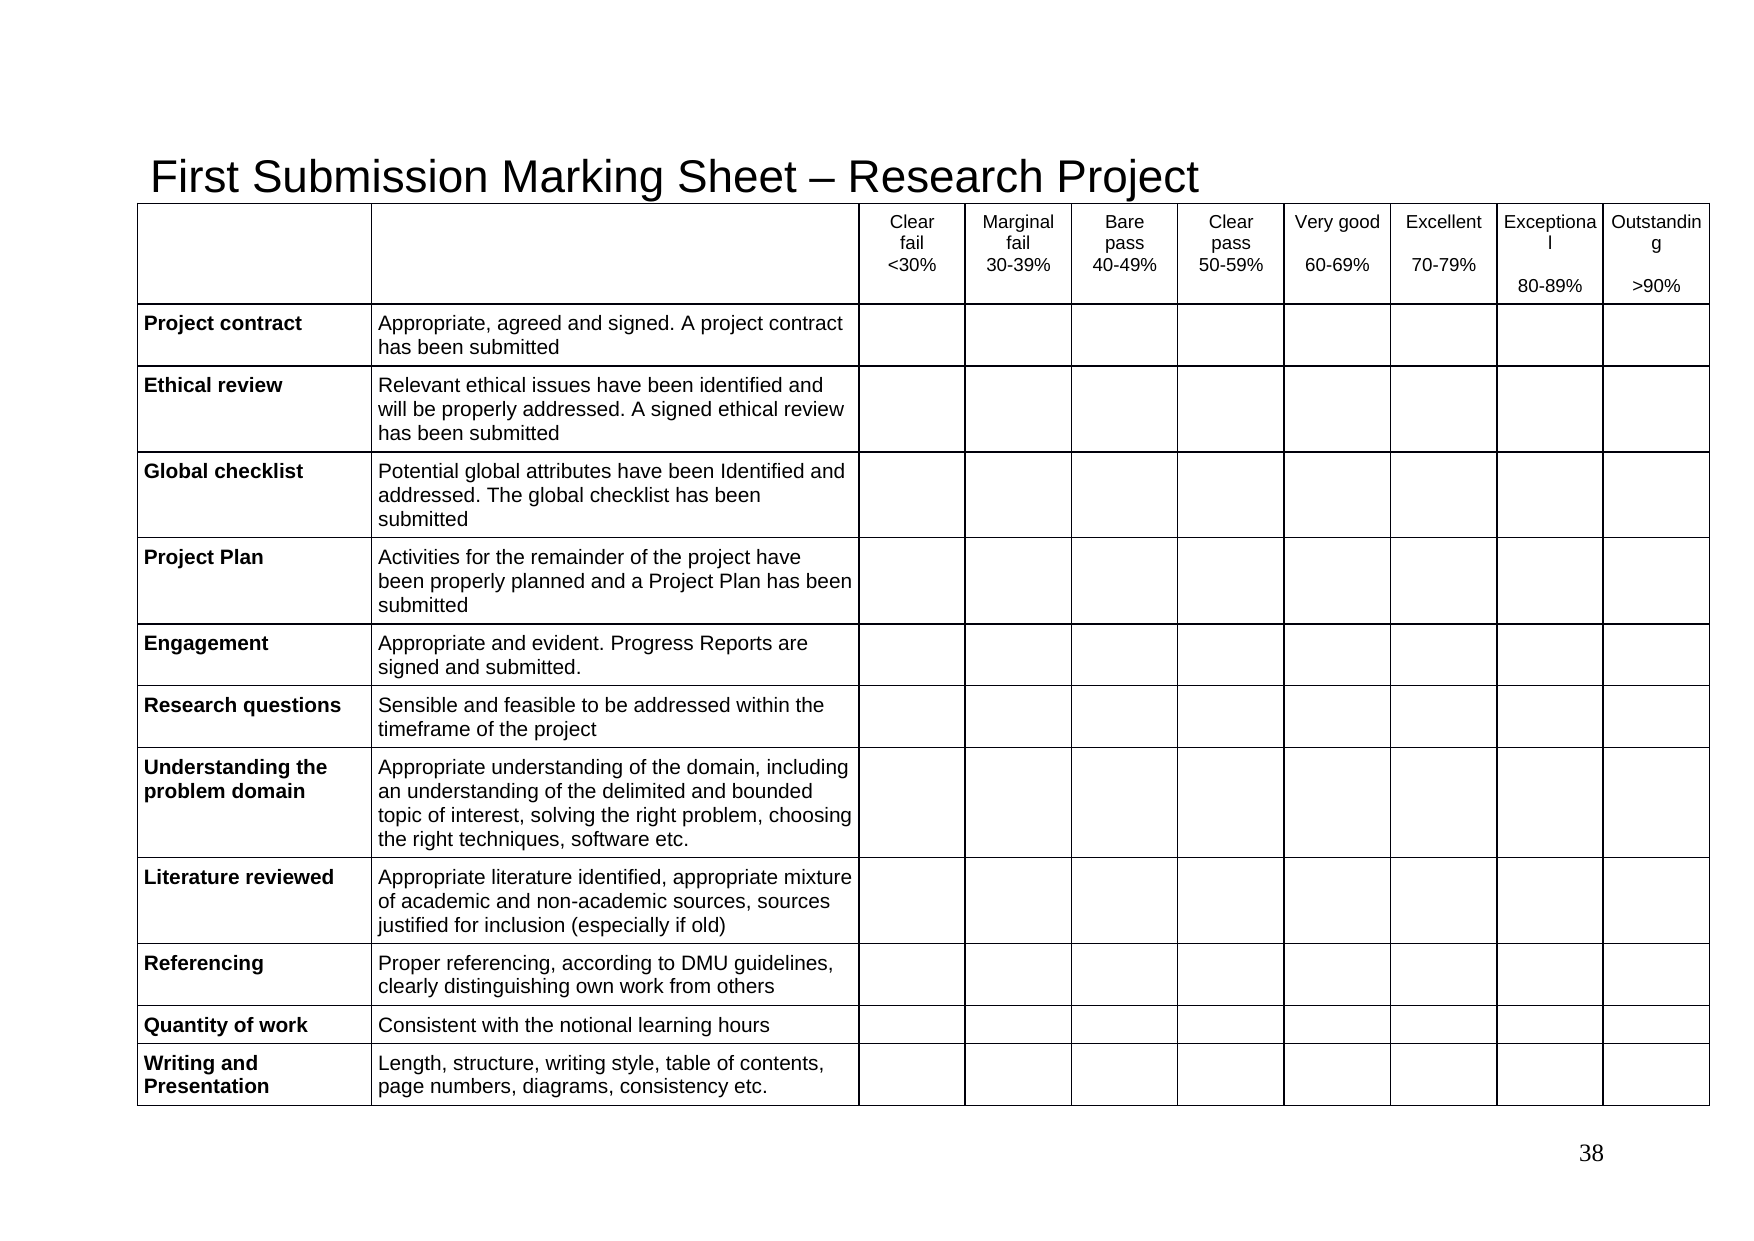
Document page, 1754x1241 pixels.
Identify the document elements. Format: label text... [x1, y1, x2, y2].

table_cell [1285, 686, 1390, 747]
table_cell [860, 748, 964, 857]
table_cell [1391, 367, 1496, 451]
table_cell [1498, 538, 1602, 623]
table_cell [1178, 453, 1283, 537]
table_cell [1285, 625, 1390, 685]
table_cell [966, 944, 1071, 1004]
table_cell [1391, 1044, 1496, 1104]
table_cell [966, 858, 1071, 943]
table_cell [1604, 453, 1709, 537]
table_cell [860, 686, 964, 747]
table_cell Writing and Presentation [138, 1044, 371, 1104]
table_cell [966, 538, 1071, 623]
table_cell [1498, 858, 1602, 943]
table_cell Potential global attributes have been Identified and addressed. The global checklist has been submitted [372, 453, 858, 537]
table_header Clear fail <30% [860, 204, 964, 303]
table_cell [1604, 367, 1709, 451]
table_cell [1072, 305, 1177, 365]
table_cell [1285, 367, 1390, 451]
table_cell [1391, 538, 1496, 623]
table_cell [1178, 1006, 1283, 1043]
table_cell [1391, 686, 1496, 747]
table_cell [1285, 453, 1390, 537]
table_cell [860, 1044, 964, 1104]
table_cell [1604, 944, 1709, 1004]
table_cell [1391, 944, 1496, 1004]
table_cell [1498, 625, 1602, 685]
table_cell Project contract [138, 305, 371, 365]
text First Submission Marking Sheet – Research Project [150, 150, 1604, 203]
table_header [138, 204, 371, 303]
table_cell [1072, 748, 1177, 857]
table_cell Appropriate and evident. Progress Reports are signed and submitted. [372, 625, 858, 685]
table_header Bare pass 40-49% [1072, 204, 1177, 303]
table_cell [1072, 367, 1177, 451]
table_cell Project Plan [138, 538, 371, 623]
table_cell [1072, 538, 1177, 623]
table_cell [1604, 305, 1709, 365]
table_cell Referencing [138, 944, 371, 1004]
table_cell [1498, 305, 1602, 365]
table_cell [860, 944, 964, 1004]
table_cell [860, 625, 964, 685]
table_cell Activities for the remainder of the project have been properly planned and a Project Plan has been submitted [372, 538, 858, 623]
table_cell [966, 686, 1071, 747]
table_cell [1285, 1006, 1390, 1043]
table_cell [860, 538, 964, 623]
table_cell [1178, 367, 1283, 451]
table_cell [966, 1006, 1071, 1043]
table_cell [860, 453, 964, 537]
table_header Excellent 70-79% [1391, 204, 1496, 303]
table_cell [1391, 305, 1496, 365]
table_cell [1604, 1044, 1709, 1104]
table_cell [966, 305, 1071, 365]
table_cell [1498, 367, 1602, 451]
table_header [372, 204, 858, 303]
table_cell [966, 748, 1071, 857]
table_cell [1072, 453, 1177, 537]
table_cell Quantity of work [138, 1006, 371, 1043]
table_cell [1072, 1044, 1177, 1104]
table_cell [1178, 538, 1283, 623]
table_cell Literature reviewed [138, 858, 371, 943]
table_header Exceptional 80-89% [1498, 204, 1602, 303]
table_cell [1391, 858, 1496, 943]
table_cell [1604, 858, 1709, 943]
table_cell [1178, 1044, 1283, 1104]
table_cell [1072, 1006, 1177, 1043]
table_cell [1178, 944, 1283, 1004]
table_cell [1604, 625, 1709, 685]
table_cell [1285, 538, 1390, 623]
table_cell [1391, 1006, 1496, 1043]
table_cell [1498, 1006, 1602, 1043]
table_cell Engagement [138, 625, 371, 685]
table_cell [1285, 858, 1390, 943]
table_cell [1072, 858, 1177, 943]
table_cell [966, 453, 1071, 537]
table_cell [966, 367, 1071, 451]
table_cell [860, 858, 964, 943]
table_cell Length, structure, writing style, table of contents, page numbers, diagrams, consistency etc. [372, 1044, 858, 1104]
table_cell [1391, 453, 1496, 537]
table_cell Ethical review [138, 367, 371, 451]
table_cell [1285, 305, 1390, 365]
table_cell [860, 367, 964, 451]
table_cell [1285, 1044, 1390, 1104]
table_cell [1178, 858, 1283, 943]
table_cell [966, 1044, 1071, 1104]
table_cell [966, 625, 1071, 685]
table_cell [1498, 1044, 1602, 1104]
table_cell Global checklist [138, 453, 371, 537]
table_cell Research questions [138, 686, 371, 747]
table_cell [1072, 944, 1177, 1004]
table_cell Consistent with the notional learning hours [372, 1006, 858, 1043]
table_cell [1178, 686, 1283, 747]
table_cell Understanding the problem domain [138, 748, 371, 857]
table_cell [1391, 748, 1496, 857]
table_cell [1498, 748, 1602, 857]
table_cell [1604, 748, 1709, 857]
table_cell [860, 1006, 964, 1043]
table_header Marginal fail 30-39% [966, 204, 1071, 303]
table_cell [1498, 686, 1602, 747]
table_cell Relevant ethical issues have been identified and will be properly addressed. A signed ethical review has been submitted [372, 367, 858, 451]
table_cell [1498, 453, 1602, 537]
table_header Very good 60-69% [1285, 204, 1390, 303]
table_header Outstanding >90% [1604, 204, 1709, 303]
table_cell [1604, 1006, 1709, 1043]
table_cell [1285, 944, 1390, 1004]
table_cell [1178, 625, 1283, 685]
table_cell [1178, 748, 1283, 857]
table_cell Sensible and feasible to be addressed within the timeframe of the project [372, 686, 858, 747]
table_cell Appropriate literature identified, appropriate mixture of academic and non-academic sources, sources justified for inclusion (especially if old) [372, 858, 858, 943]
table_cell [1498, 944, 1602, 1004]
table_cell [1178, 305, 1283, 365]
table_cell [1604, 538, 1709, 623]
table_cell Appropriate, agreed and signed. A project contract has been submitted [372, 305, 858, 365]
table_cell [1072, 625, 1177, 685]
table_cell [860, 305, 964, 365]
table_cell [1072, 686, 1177, 747]
table_cell [1604, 686, 1709, 747]
table_header Clear pass 50-59% [1178, 204, 1283, 303]
table_cell [1285, 748, 1390, 857]
table_cell Proper referencing, according to DMU guidelines, clearly distinguishing own work from others [372, 944, 858, 1004]
table_cell Appropriate understanding of the domain, including an understanding of the delimited and bounded topic of interest, solving the right problem, choosing the right techniques, software etc. [372, 748, 858, 857]
table_cell [1391, 625, 1496, 685]
